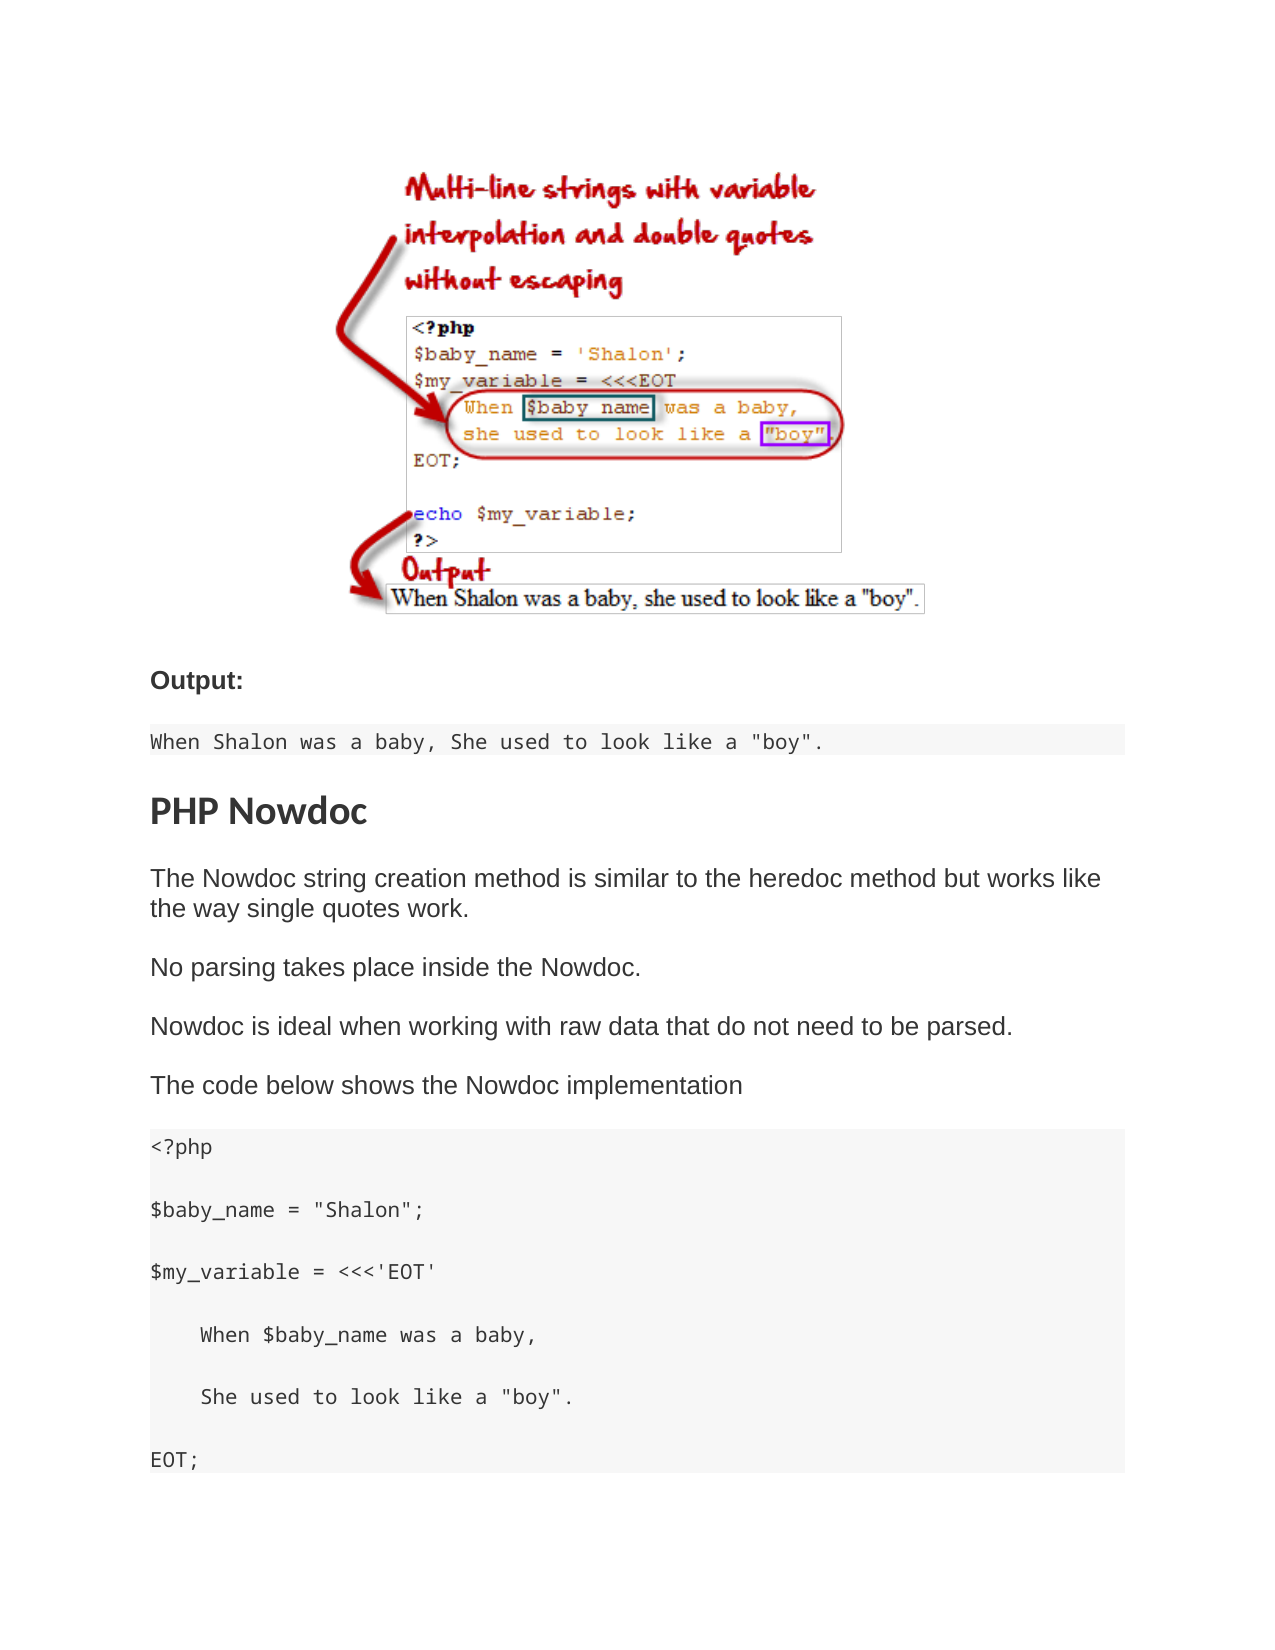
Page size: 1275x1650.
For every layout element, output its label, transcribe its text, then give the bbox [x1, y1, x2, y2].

text Output: [150, 665, 1125, 695]
text The code below shows the Nowdoc implementation [150, 1070, 1125, 1100]
text $my_variable = <<<'EOT' [150, 1254, 1125, 1286]
text When Shalon was a baby, She used to look like a "boy". [150, 724, 1125, 755]
text When $baby_name was a baby, [150, 1317, 1125, 1348]
text $baby_name = "Shalon"; [150, 1192, 1125, 1223]
text No parsing takes place inside the Nowdoc. [150, 952, 1125, 982]
text PHP Nowdoc [150, 784, 1125, 834]
text The Nowdoc string creation method is similar to the heredoc method but works like the way single quotes work. [150, 863, 1125, 923]
text <?php [150, 1129, 1125, 1161]
text EOT; [150, 1442, 1125, 1473]
text Nowdoc is ideal when working with raw data that do not need to be parsed. [150, 1011, 1125, 1041]
picture [330, 150, 945, 636]
text She used to look like a "boy". [150, 1379, 1125, 1411]
